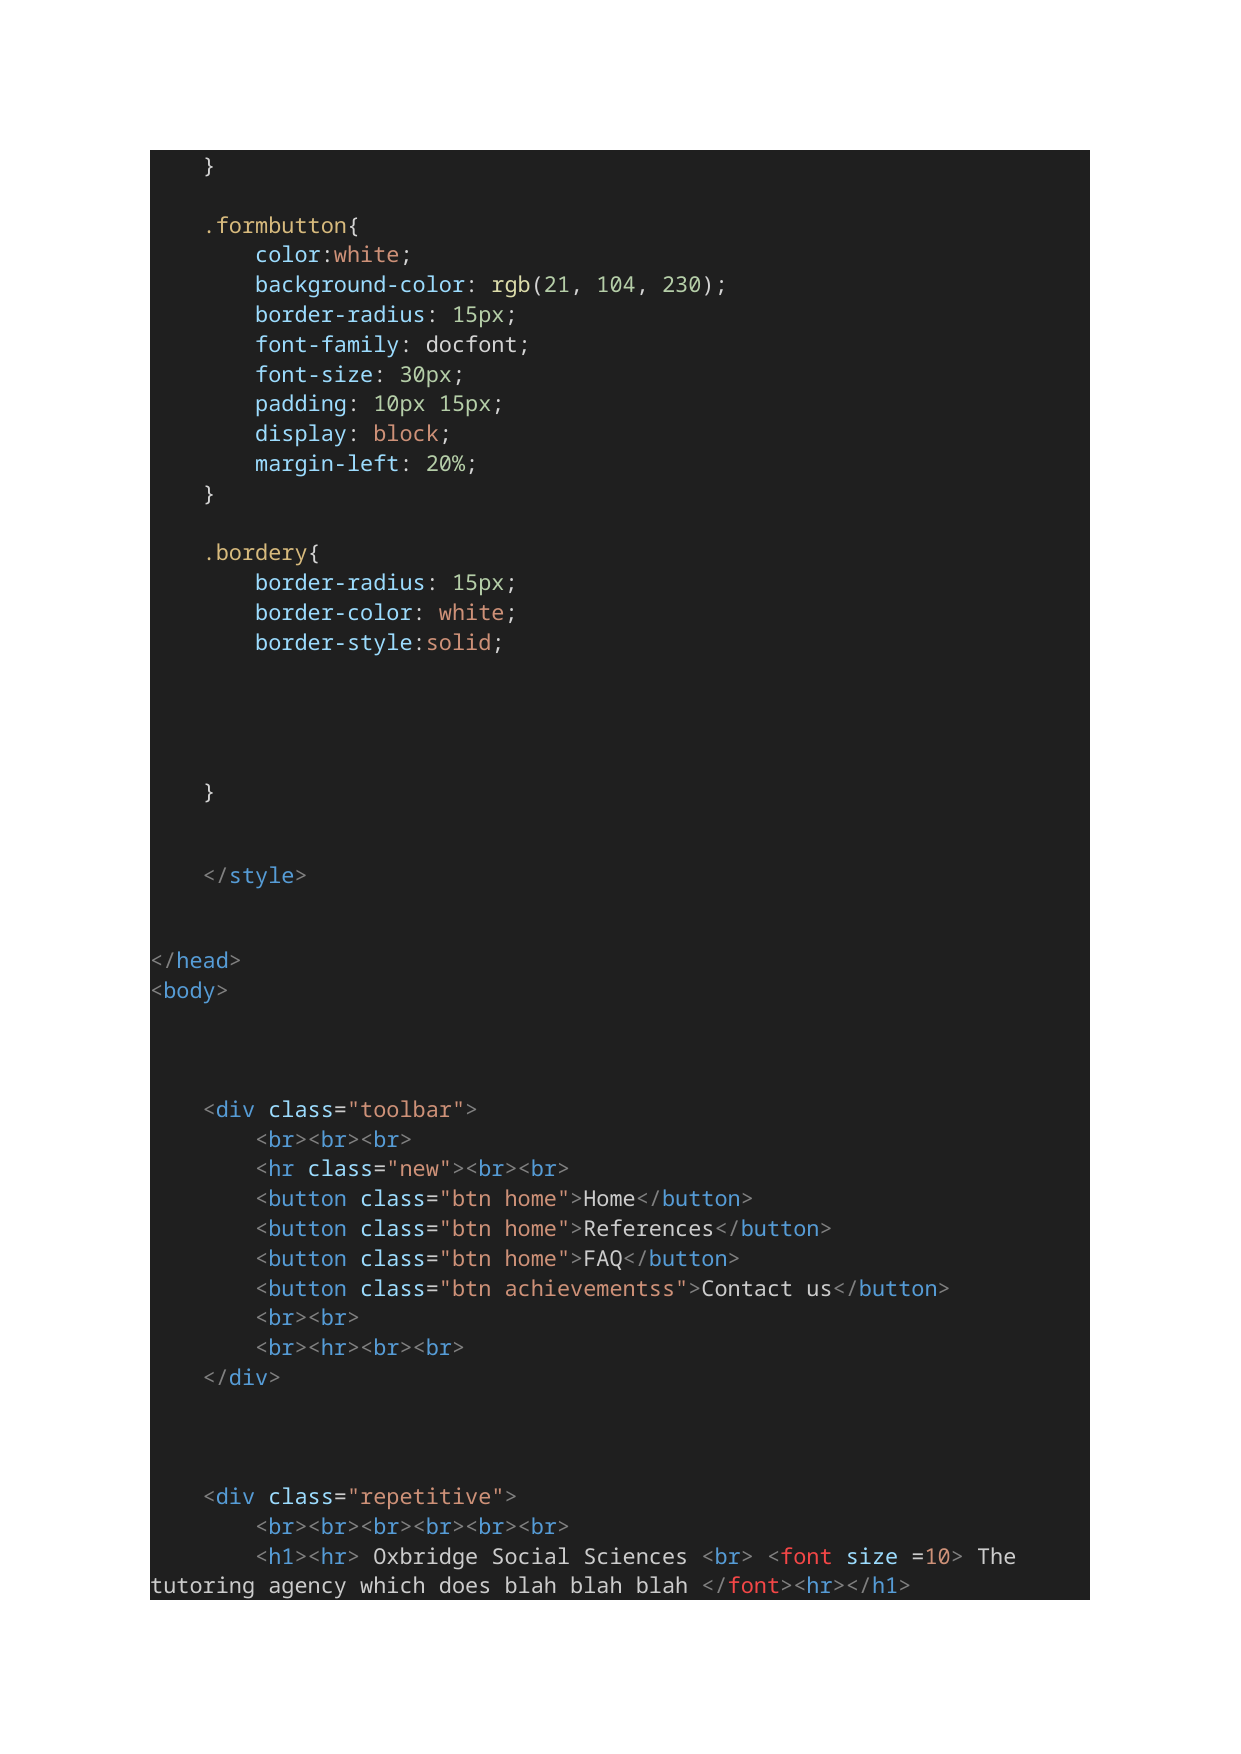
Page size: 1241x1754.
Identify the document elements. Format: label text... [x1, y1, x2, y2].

text </div> [150, 1362, 1090, 1392]
text font-size: 30px; [150, 358, 1090, 388]
text border-color: white; [150, 597, 1090, 627]
text <body> [150, 974, 1090, 1004]
text </style> [150, 860, 1090, 890]
text background-color: rgb(21, 104, 230); [150, 269, 1090, 299]
text <button class="btn home">References</button> [150, 1213, 1090, 1243]
text border-radius: 15px; [150, 567, 1090, 597]
text display: block; [150, 418, 1090, 448]
text border-style:solid; [150, 627, 1090, 656]
text <h1><hr> Oxbridge Social Sciences <br> <font size =10> The tutoring agency which does blah blah blah </font><hr></h1> [150, 1541, 1090, 1600]
text font-family: docfont; [150, 329, 1090, 358]
text <button class="btn home">FAQ</button> [150, 1243, 1090, 1272]
text <button class="btn home">Home</button> [150, 1183, 1090, 1213]
text color:white; [150, 239, 1090, 269]
text .formbutton{ [150, 209, 1090, 239]
text margin-left: 20%; [150, 448, 1090, 478]
text padding: 10px 15px; [150, 388, 1090, 418]
text <hr class="new"><br><br> [150, 1153, 1090, 1183]
text <br><hr><br><br> [150, 1332, 1090, 1362]
text } [150, 150, 1090, 180]
text } [150, 478, 1090, 507]
text <br><br><br><br><br><br> [150, 1511, 1090, 1541]
text <br><br><br> [150, 1123, 1090, 1153]
text border-radius: 15px; [150, 299, 1090, 329]
text .bordery{ [150, 537, 1090, 567]
text <div class="toolbar"> [150, 1094, 1090, 1123]
text <button class="btn achievementss">Contact us</button> [150, 1272, 1090, 1302]
text <br><br> [150, 1302, 1090, 1332]
text } [150, 776, 1090, 805]
text <div class="repetitive"> [150, 1481, 1090, 1511]
text </head> [150, 945, 1090, 974]
